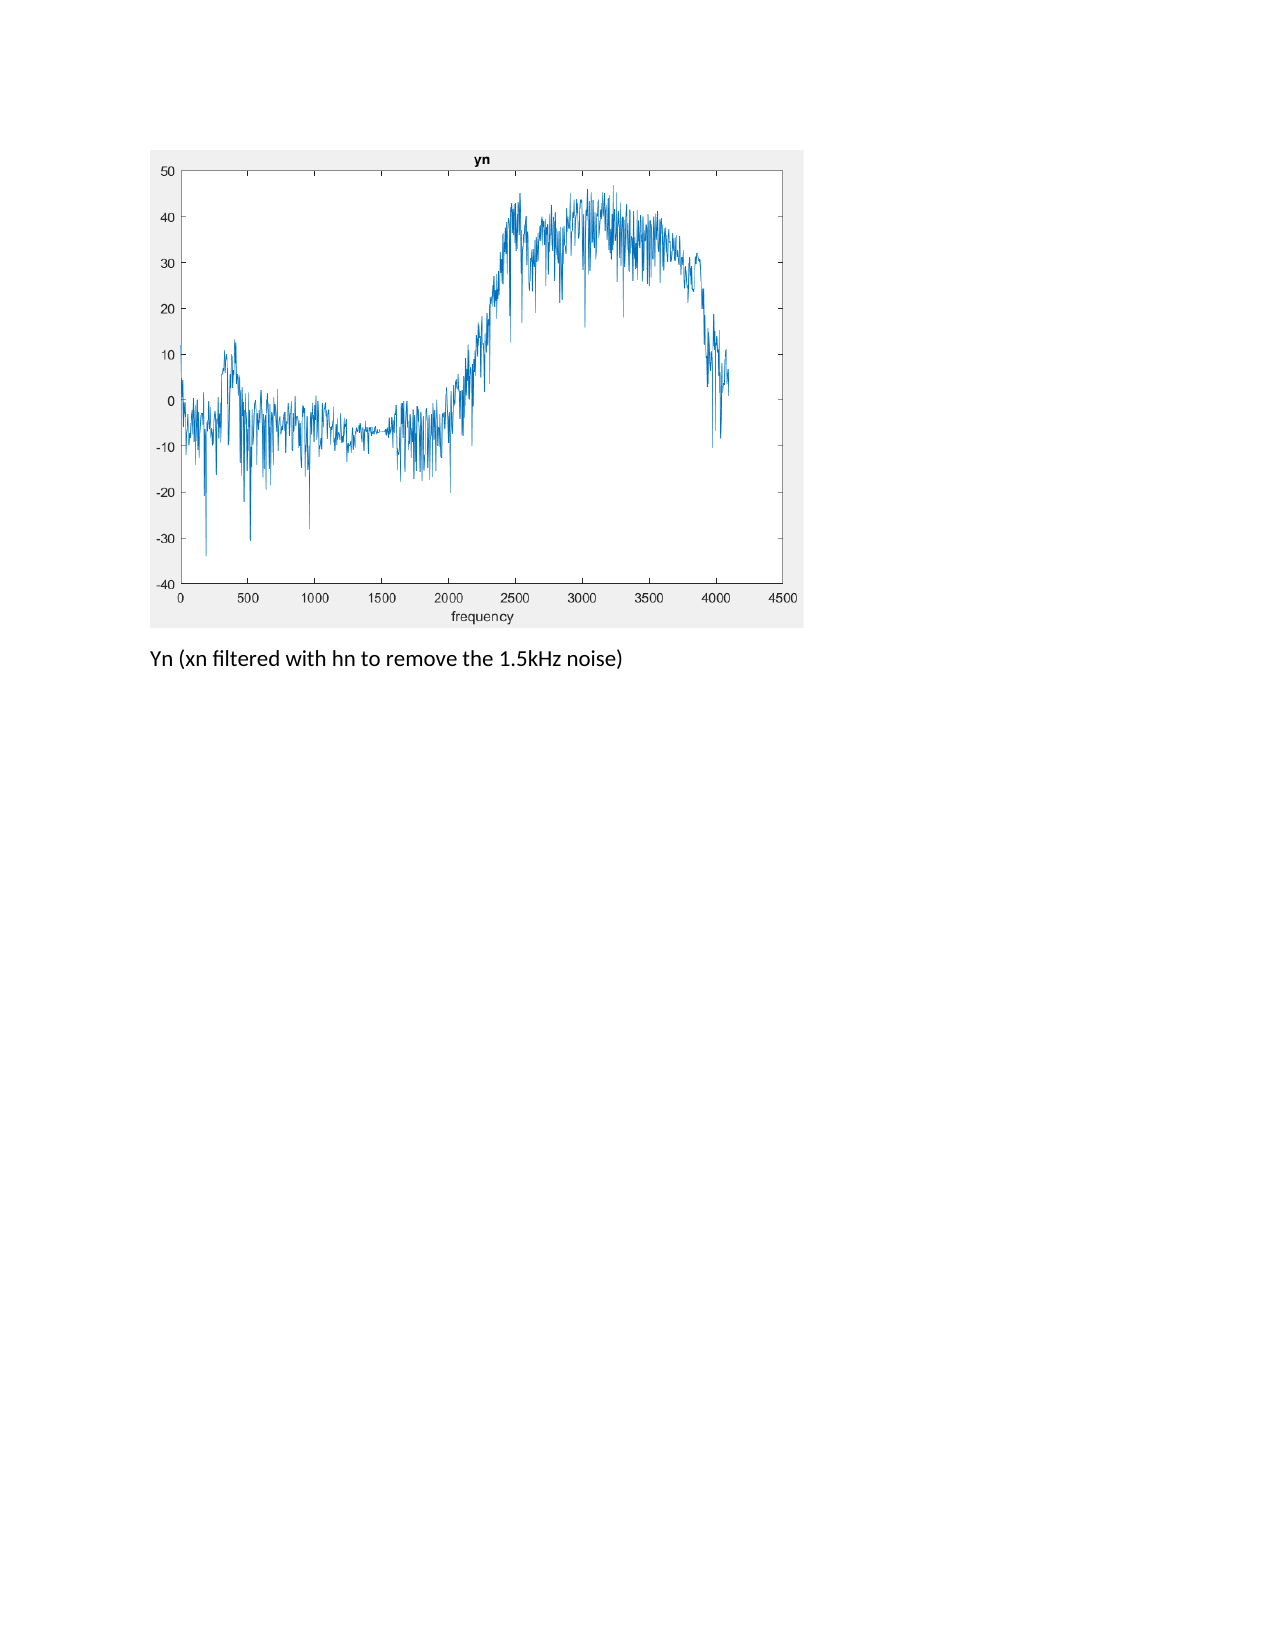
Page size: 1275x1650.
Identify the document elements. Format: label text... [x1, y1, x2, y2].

text Yn (xn filtered with hn to remove the 1.5kHz noise) [150, 644, 1125, 672]
picture [150, 150, 804, 628]
